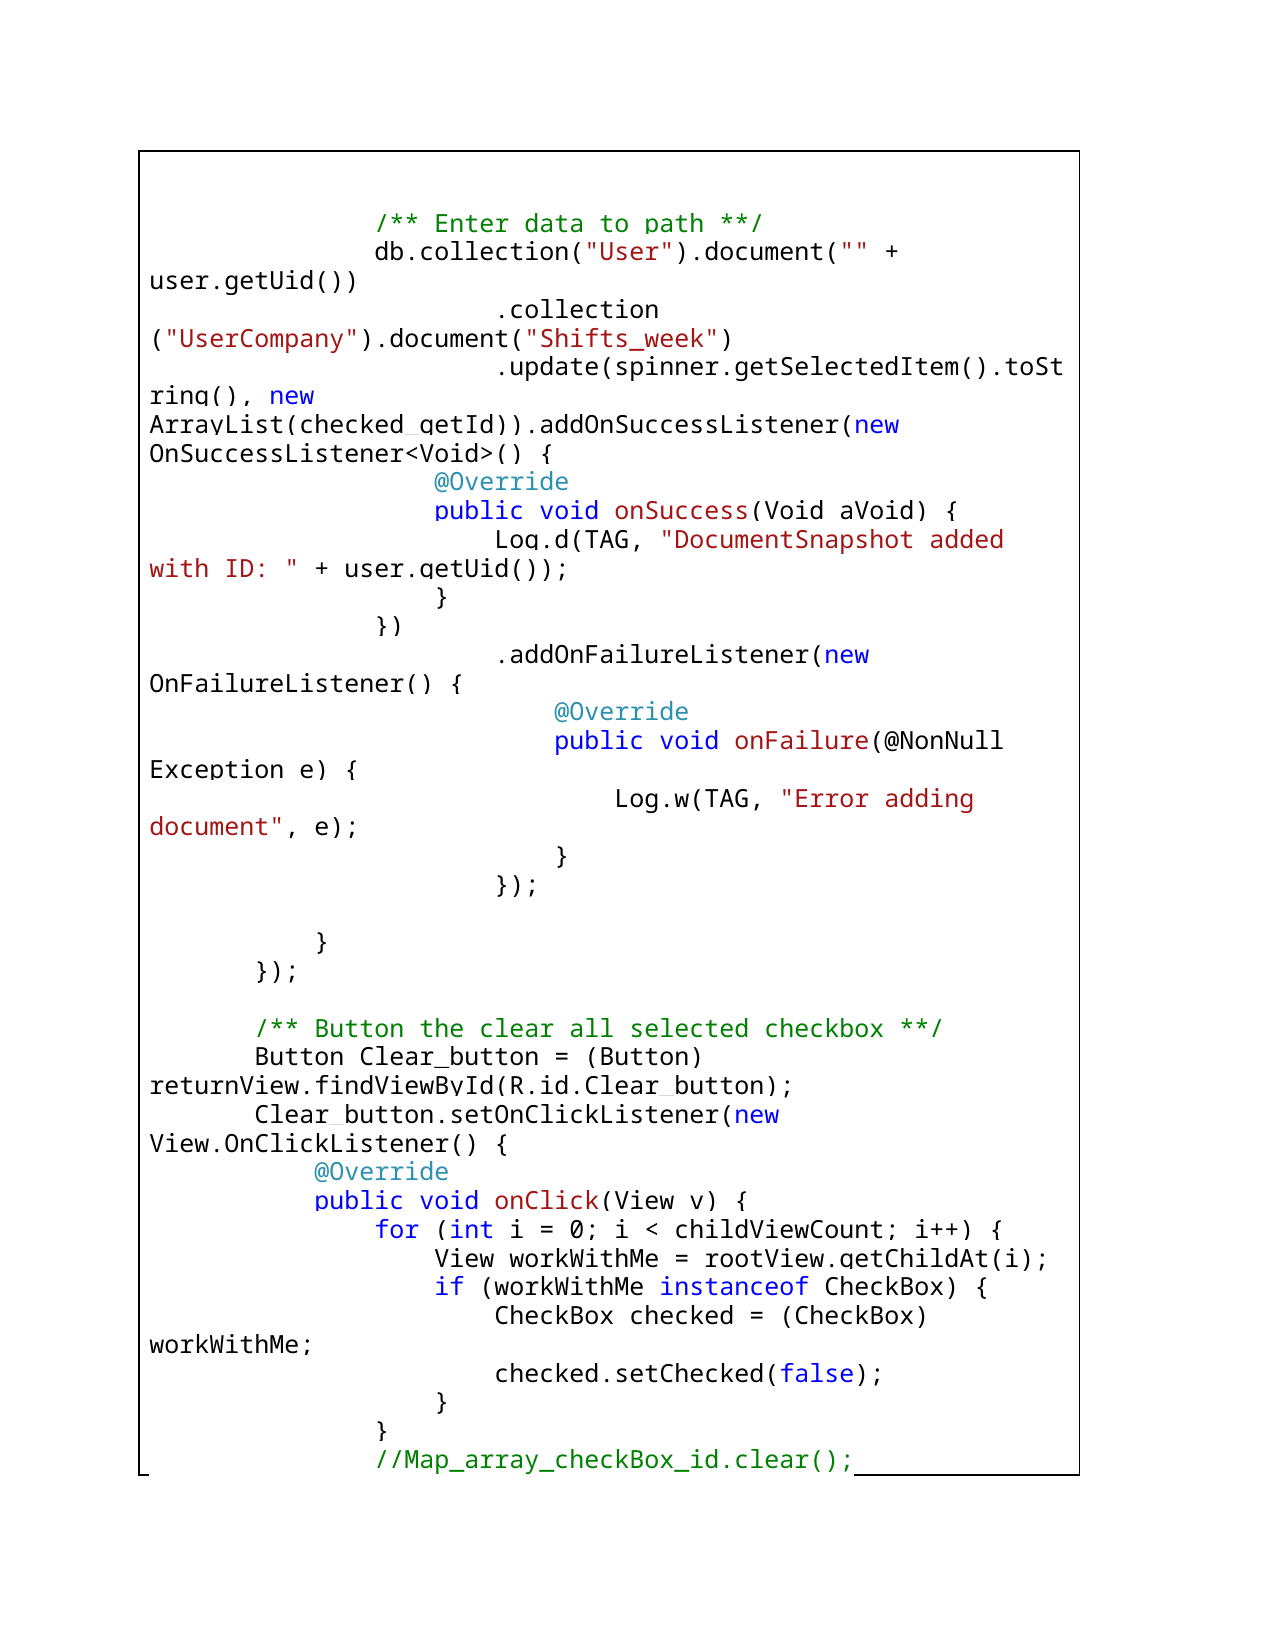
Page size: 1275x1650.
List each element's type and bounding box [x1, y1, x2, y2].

table_header [140, 152, 1079, 1474]
